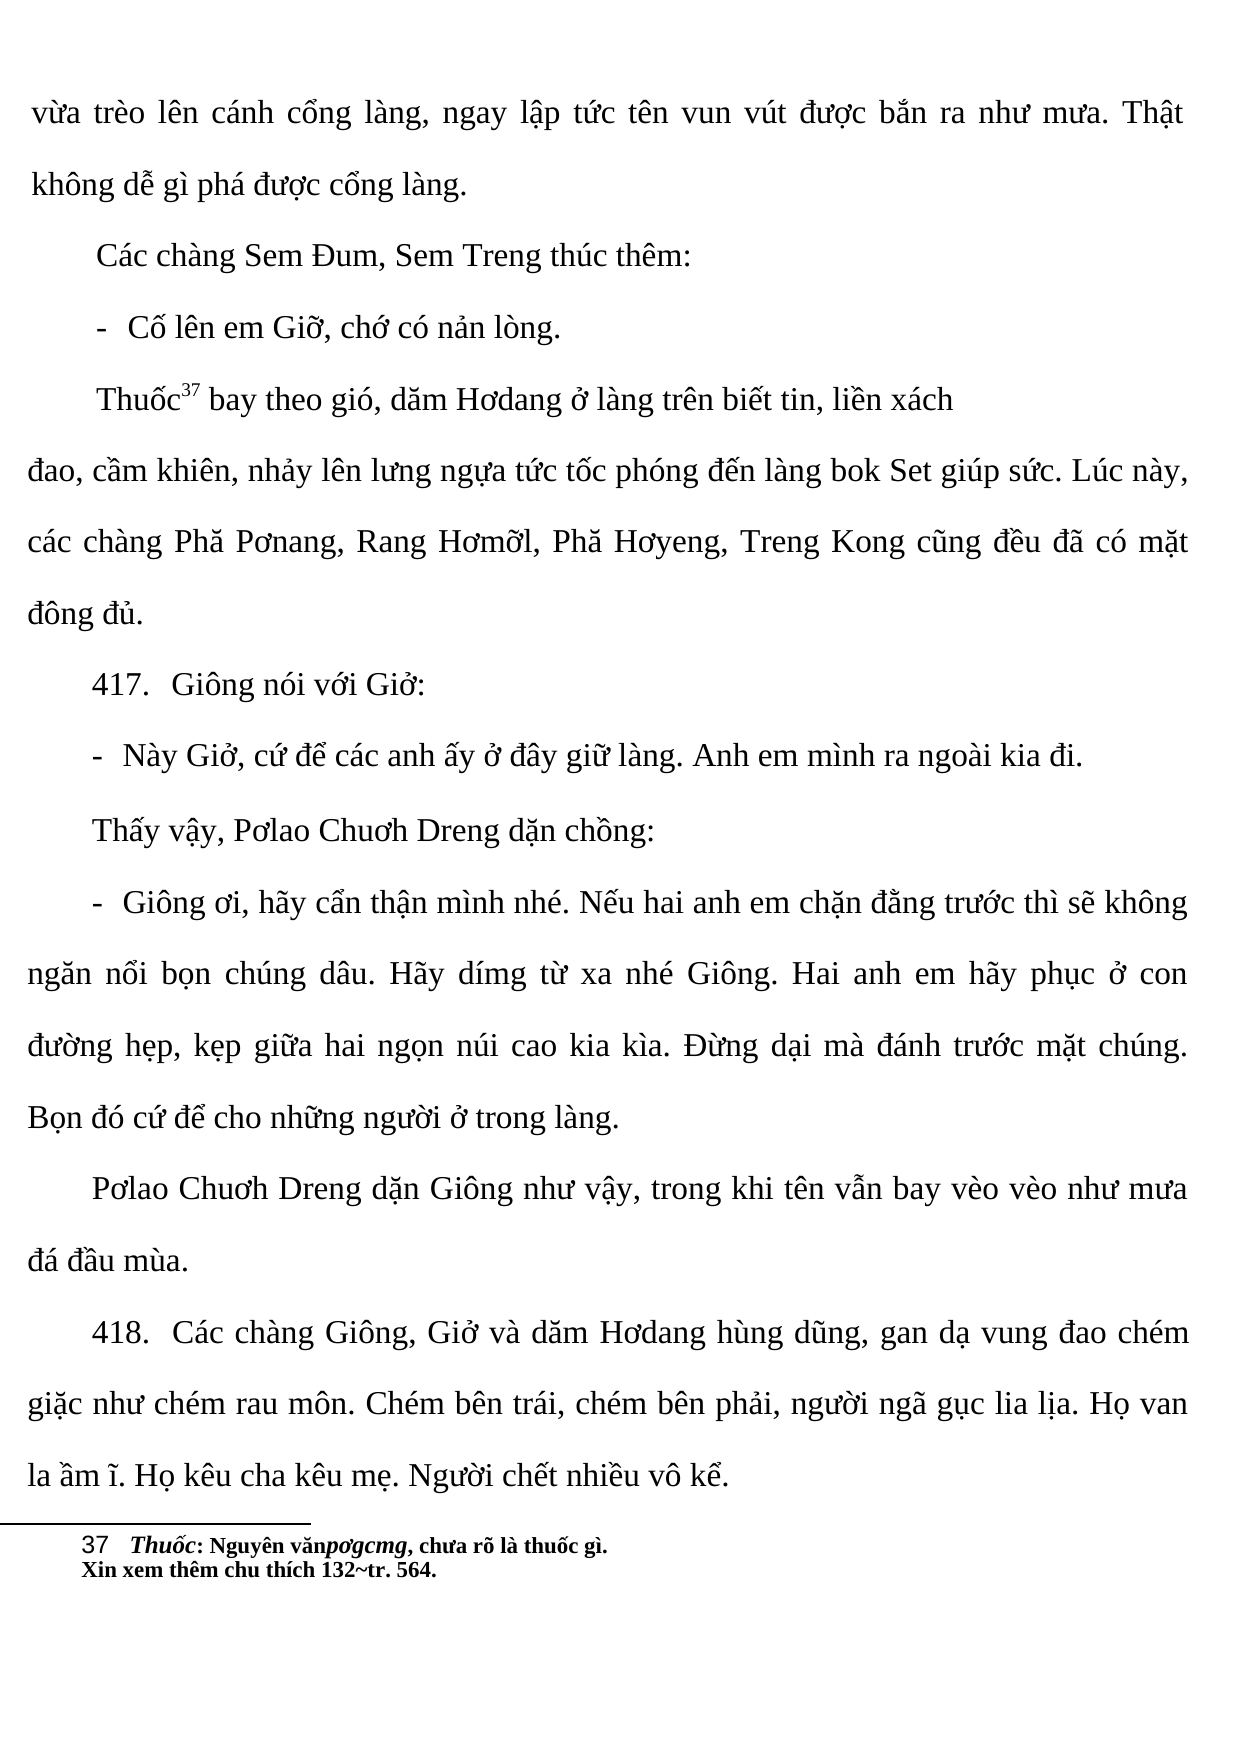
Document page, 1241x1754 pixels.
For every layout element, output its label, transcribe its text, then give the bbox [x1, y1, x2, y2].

list Này Giở, cứ để các anh ấy ở đây giữ làng. Anh em mình ra ngoài kia đi. [27, 736, 1190, 774]
text Các chàng Sem Đum, Sem Treng thúc thêm: [31, 236, 1240, 274]
list Cố lên em Giỡ, chớ có nản lòng. [31, 307, 1240, 346]
list Giông nói với Giở: [27, 664, 1240, 703]
text Pơlao Chuơh Dreng dặn Giông như vậy, trong khi tên vẫn bay vèo vèo như mưa đá đầu mùa. [27, 1168, 1190, 1278]
text đao, cầm khiên, nhảy lên lưng ngựa tức tốc phóng đến làng bok Set giúp sức. Lúc này, các chàng Phă Pơnang, Rang Hơmỡl, Phă Hơyeng, Treng Kong cũng đều đã có mặt đông đủ. [27, 451, 1190, 631]
text Thấy vậy, Pơlao Chuơh Dreng dặn chồng: [27, 810, 1240, 848]
text Thuốc bay theo gió, dăm Hơdang ở làng trên biết tin, liền xách [31, 379, 1240, 417]
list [31, 92, 1186, 202]
list Giông ơi, hãy cẩn thận mình nhé. Nếu hai anh em chặn đằng trước thì sẽ không ngăn nổi bọn chúng dâu. Hãy dímg từ xa nhé Giông. Hai anh em hãy phục ở con đường hẹp, kẹp giữa hai ngọn núi cao kia kìa. Đừng dại mà đánh trước mặt chúng. Bọn đó cứ để cho những người ở trong làng. [27, 882, 1190, 1135]
list Các chàng Giông, Giở và dăm Hơdang hùng dũng, gan dạ vung đao chém giặc như chém rau môn. Chém bên trái, chém bên phải, người ngã gục lia lịa. Họ van la ầm ĩ. Họ kêu cha kêu mẹ. Người chết nhiều vô kể. [27, 1312, 1190, 1493]
